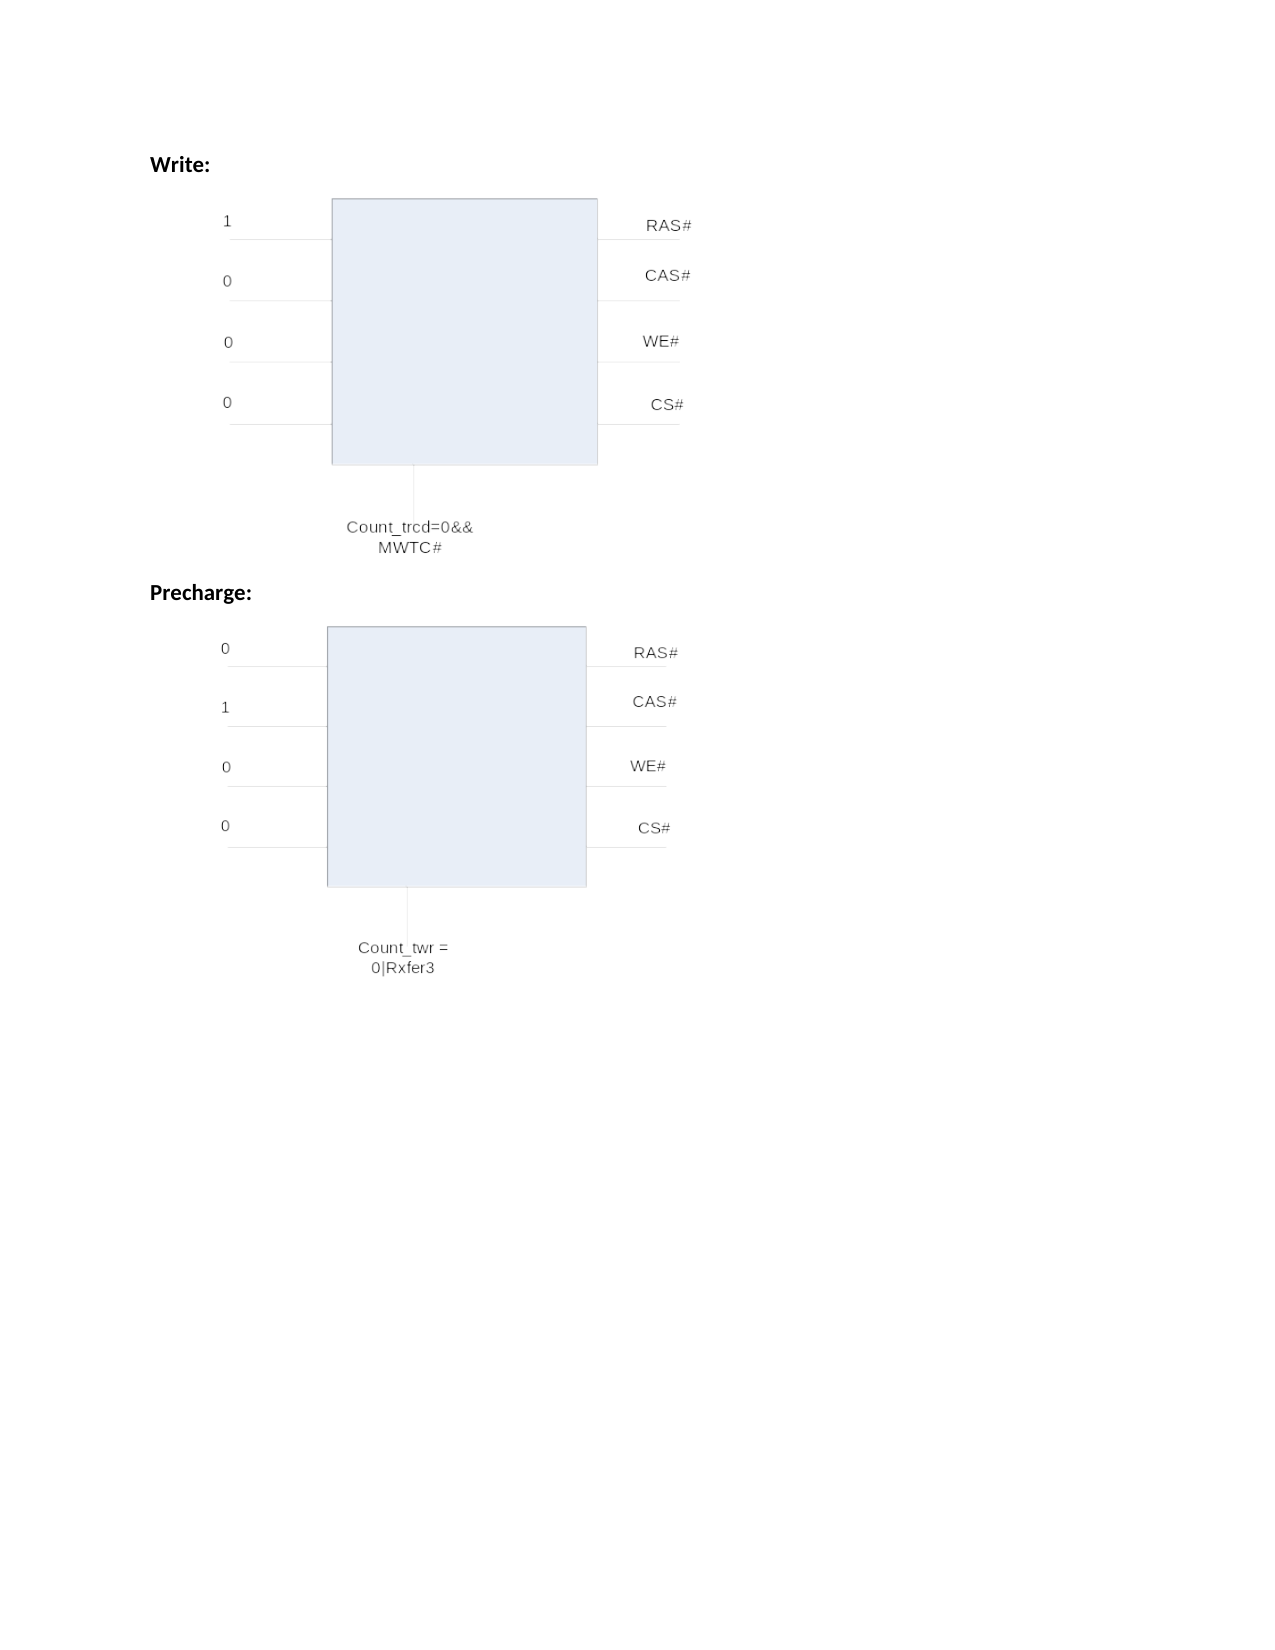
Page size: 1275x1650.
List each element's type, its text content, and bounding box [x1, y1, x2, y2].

text Precharge: [150, 578, 1125, 606]
text Write: [150, 150, 1125, 178]
